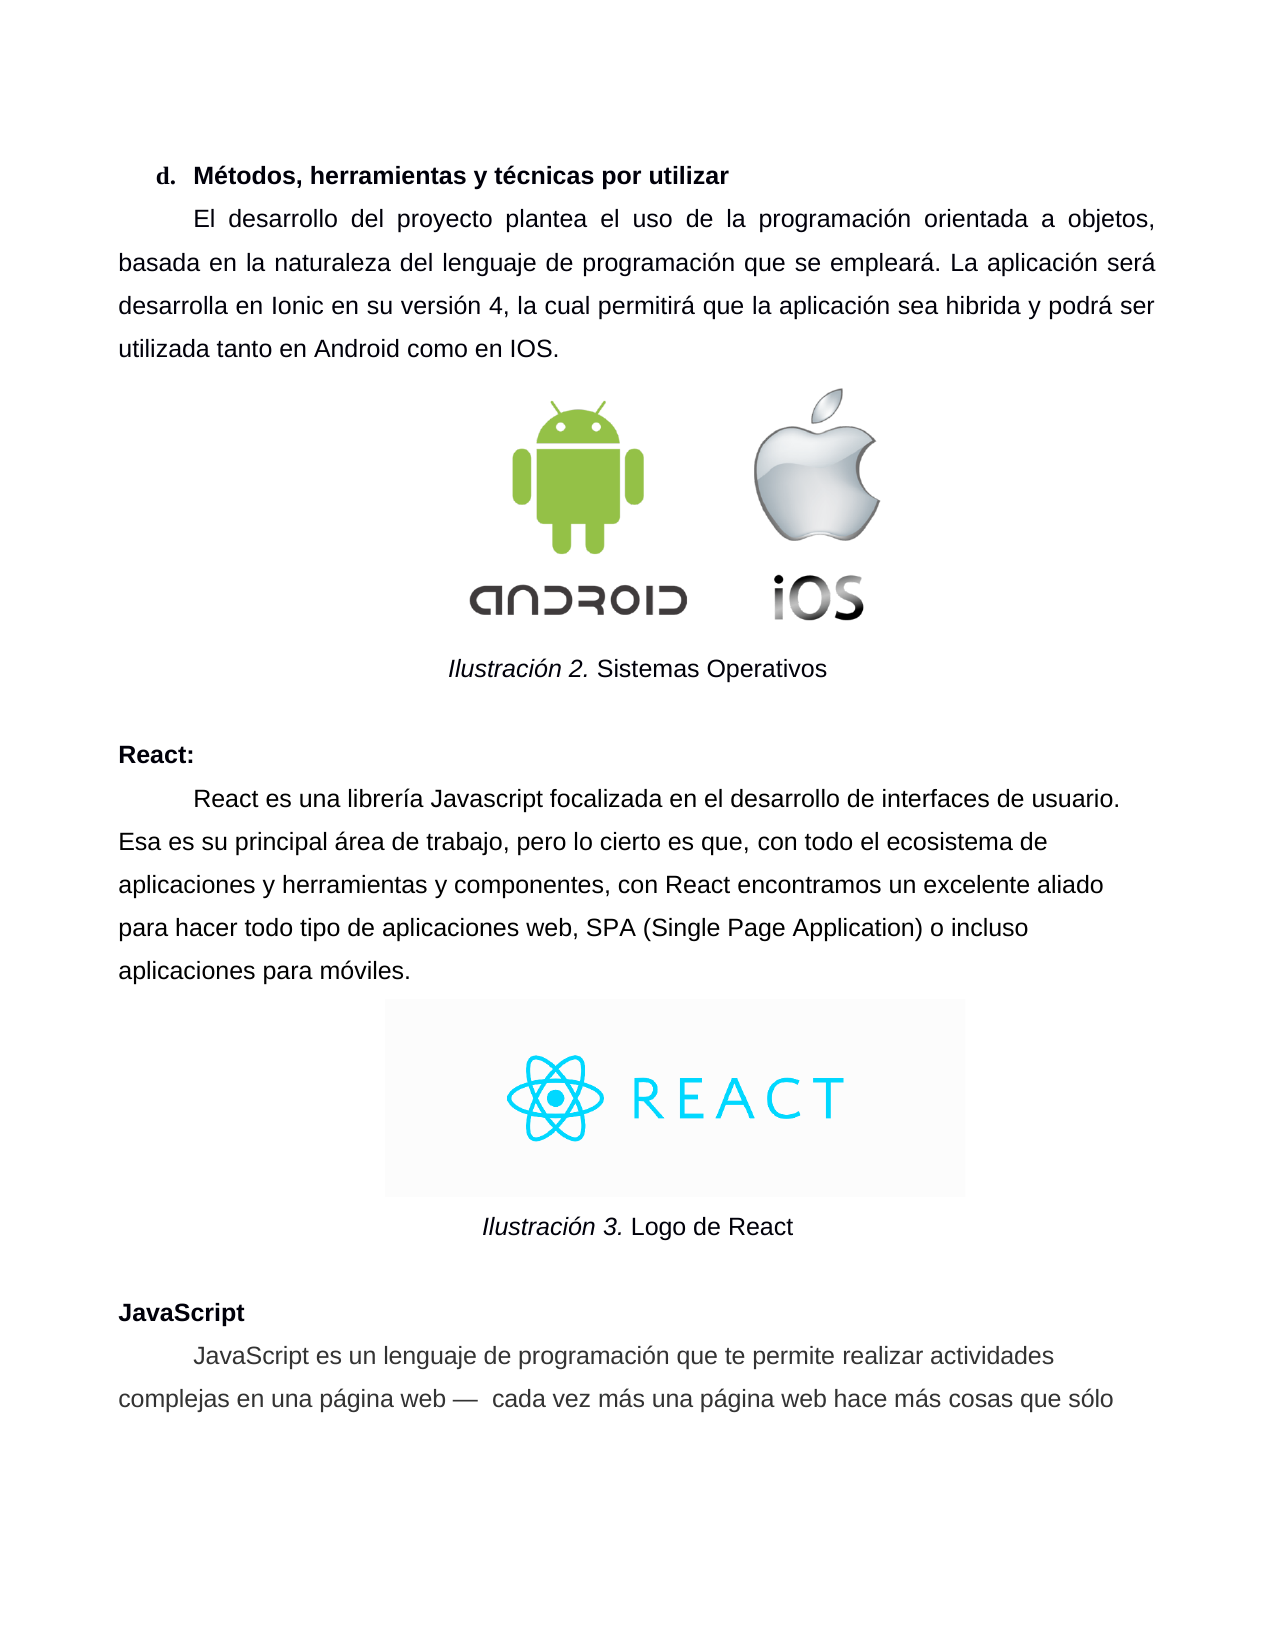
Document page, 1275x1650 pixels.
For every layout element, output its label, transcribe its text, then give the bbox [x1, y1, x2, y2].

text Ilustración 3. Logo de React [118, 1211, 1157, 1240]
picture [385, 999, 965, 1197]
text El desarrollo del proyecto plantea el uso de la programación orientada a objetos, basada en la naturaleza del lenguaje de programación que se empleará. La aplicación será desarrolla en Ionic en su versión 4, la cual permitirá que la aplicación sea hibrida y podrá ser utilizada tanto en Android como en IOS. [118, 204, 1157, 362]
text Ilustración 2. Sistemas Operativos [118, 654, 1157, 683]
text JavaScript [118, 1298, 1157, 1326]
text React es una librería Javascript focalizada en el desarrollo de interfaces de usuario. Esa es su principal área de trabajo, pero lo cierto es que, con todo el ecosistema de aplicaciones y herramientas y componentes, con React encontramos un excelente aliado para hacer todo tipo de aplicaciones web, SPA (Single Page Application) o incluso aplicaciones para móviles. [118, 783, 1157, 985]
picture [411, 376, 939, 640]
text React: [118, 740, 1157, 769]
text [118, 1341, 1157, 1413]
subtitle Métodos, herramientas y técnicas por utilizar [156, 161, 1157, 190]
